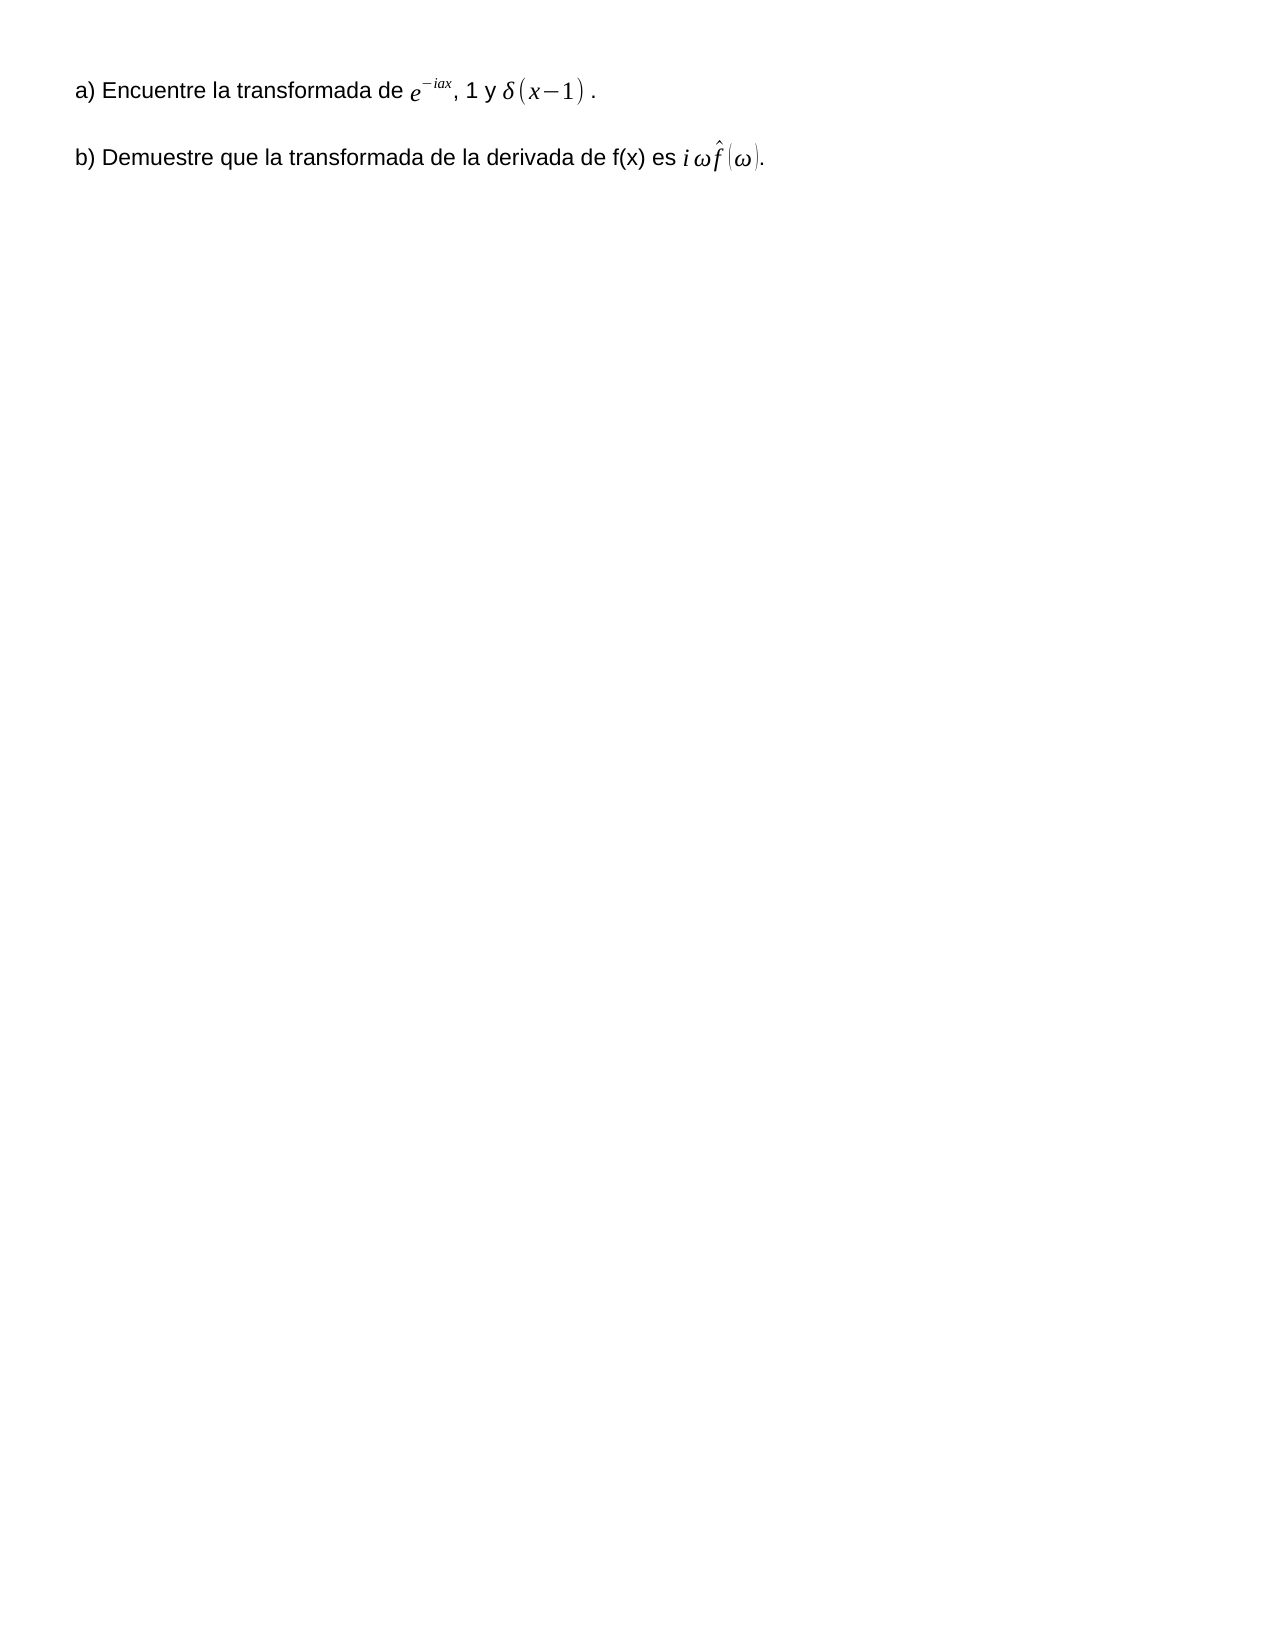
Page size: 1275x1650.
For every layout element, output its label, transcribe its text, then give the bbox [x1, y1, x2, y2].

text a) Encuentre la transformada de , 1 y . [75, 75, 1200, 106]
text b) Demuestre que la transformada de la derivada de f(x) es . [75, 140, 1200, 173]
